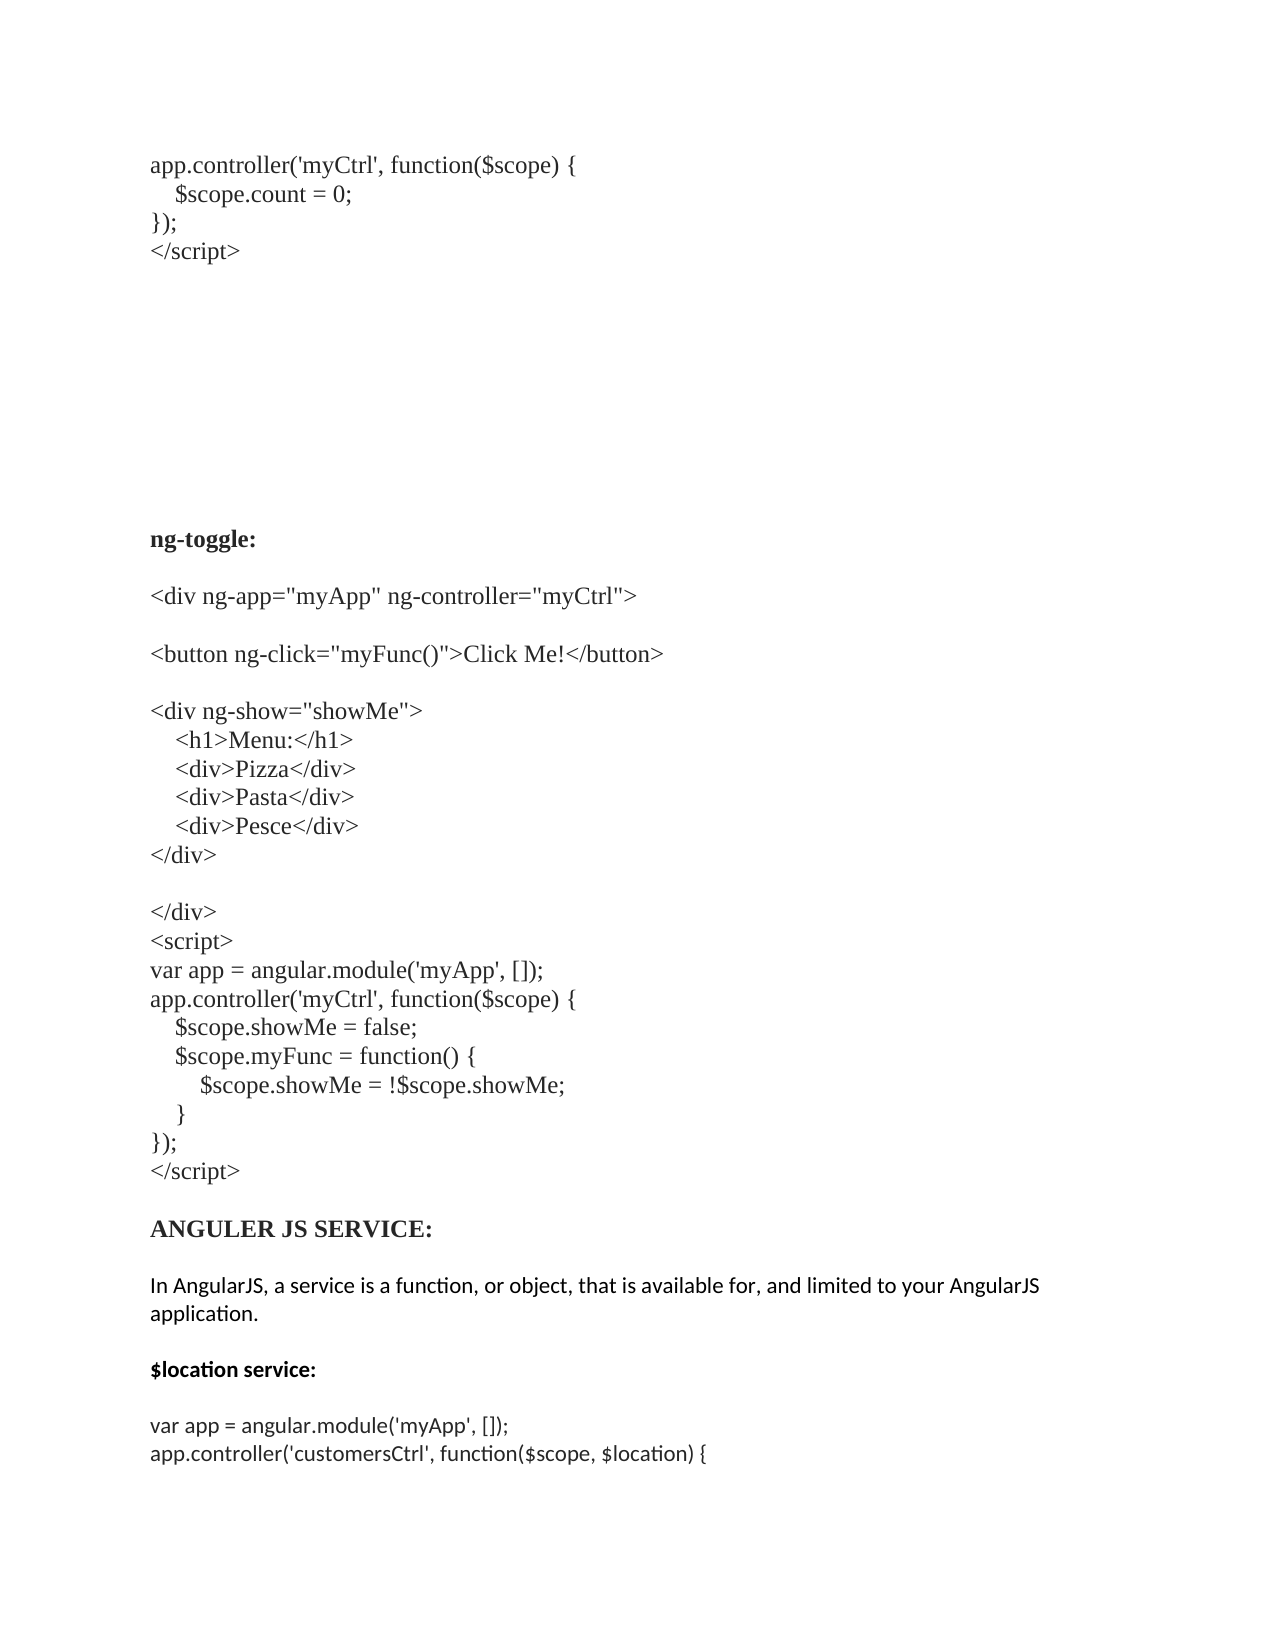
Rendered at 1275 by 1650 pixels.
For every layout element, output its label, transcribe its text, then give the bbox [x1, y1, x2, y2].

text $location service: [150, 1355, 1125, 1383]
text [150, 150, 1125, 265]
text In AngularJS, a service is a function, or object, that is available for, and limited to your AngularJS application. [150, 1271, 1125, 1327]
text ANGULER JS SERVICE: [150, 1214, 1125, 1242]
text ng-toggle: [150, 524, 1125, 552]
text <div ng-app="myApp" ng-controller="myCtrl"> <button ng-click="myFunc()">Click Me!</button> <div ng-show="showMe"> <h1>Menu:</h1> <div>Pizza</div> <div>Pasta</div> <div>Pesce</div> </div> </div> <script> var app = angular.module('myApp', []); app.controller('myCtrl', function($scope) { $scope.showMe = false; $scope.myFunc = function() { $scope.showMe = !$scope.showMe; } }); </script> [150, 581, 1125, 1185]
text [150, 1411, 1125, 1467]
